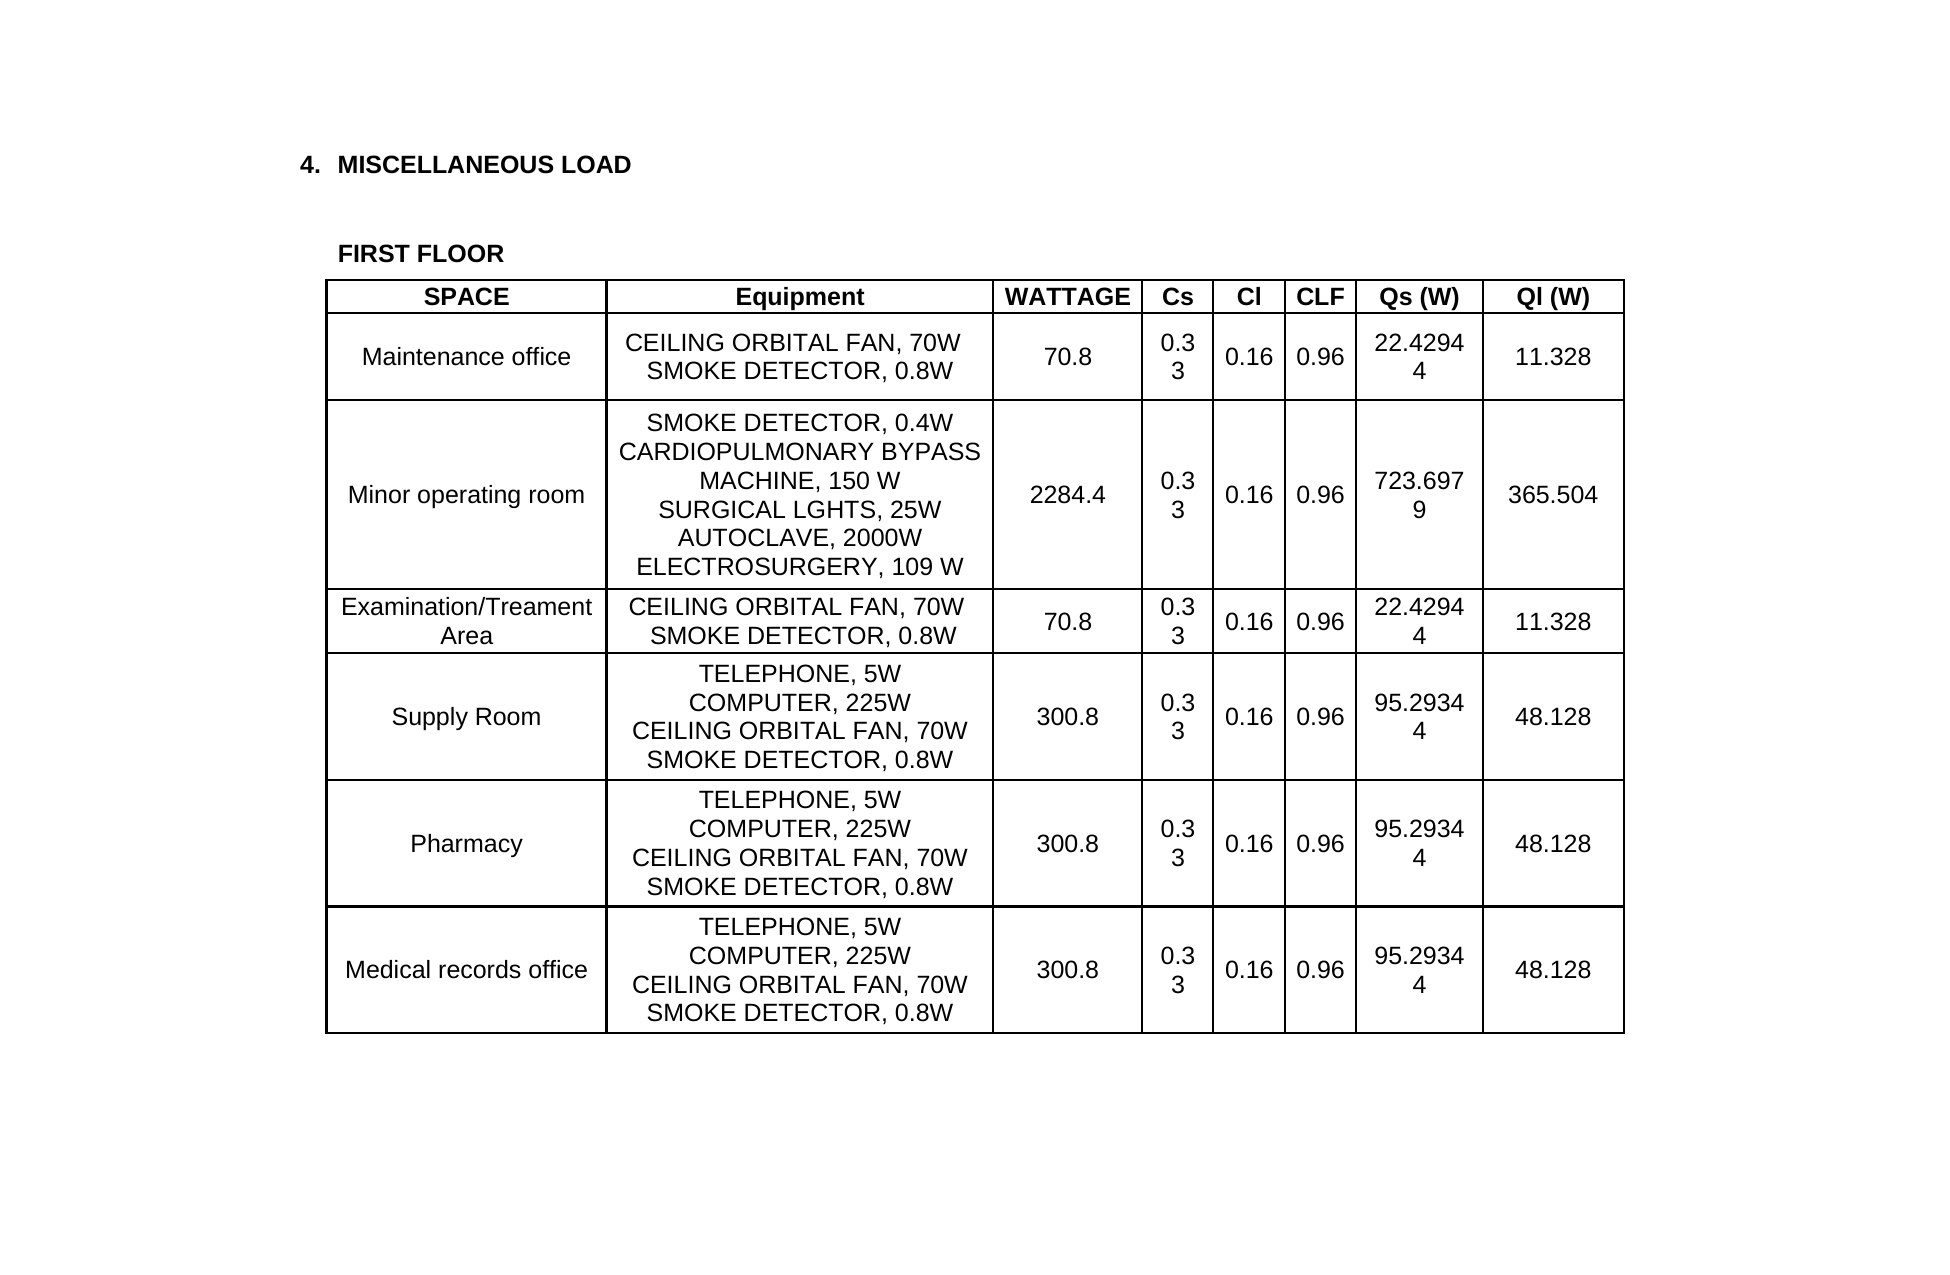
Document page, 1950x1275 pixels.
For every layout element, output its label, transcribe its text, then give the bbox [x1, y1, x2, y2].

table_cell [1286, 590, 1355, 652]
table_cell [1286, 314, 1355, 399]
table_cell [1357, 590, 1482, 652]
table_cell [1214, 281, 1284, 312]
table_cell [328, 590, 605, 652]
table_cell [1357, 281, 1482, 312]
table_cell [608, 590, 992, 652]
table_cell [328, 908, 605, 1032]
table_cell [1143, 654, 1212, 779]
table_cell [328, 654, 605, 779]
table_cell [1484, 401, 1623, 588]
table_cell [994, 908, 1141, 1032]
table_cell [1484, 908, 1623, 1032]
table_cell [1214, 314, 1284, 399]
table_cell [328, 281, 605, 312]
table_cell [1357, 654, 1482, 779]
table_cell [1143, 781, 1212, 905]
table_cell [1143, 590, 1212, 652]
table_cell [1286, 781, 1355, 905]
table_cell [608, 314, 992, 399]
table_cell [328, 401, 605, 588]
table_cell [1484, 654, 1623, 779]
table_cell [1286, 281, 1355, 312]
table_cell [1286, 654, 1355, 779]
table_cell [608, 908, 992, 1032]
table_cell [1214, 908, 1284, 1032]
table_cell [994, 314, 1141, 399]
list MISCELLANEOUS LOAD [300, 150, 1800, 179]
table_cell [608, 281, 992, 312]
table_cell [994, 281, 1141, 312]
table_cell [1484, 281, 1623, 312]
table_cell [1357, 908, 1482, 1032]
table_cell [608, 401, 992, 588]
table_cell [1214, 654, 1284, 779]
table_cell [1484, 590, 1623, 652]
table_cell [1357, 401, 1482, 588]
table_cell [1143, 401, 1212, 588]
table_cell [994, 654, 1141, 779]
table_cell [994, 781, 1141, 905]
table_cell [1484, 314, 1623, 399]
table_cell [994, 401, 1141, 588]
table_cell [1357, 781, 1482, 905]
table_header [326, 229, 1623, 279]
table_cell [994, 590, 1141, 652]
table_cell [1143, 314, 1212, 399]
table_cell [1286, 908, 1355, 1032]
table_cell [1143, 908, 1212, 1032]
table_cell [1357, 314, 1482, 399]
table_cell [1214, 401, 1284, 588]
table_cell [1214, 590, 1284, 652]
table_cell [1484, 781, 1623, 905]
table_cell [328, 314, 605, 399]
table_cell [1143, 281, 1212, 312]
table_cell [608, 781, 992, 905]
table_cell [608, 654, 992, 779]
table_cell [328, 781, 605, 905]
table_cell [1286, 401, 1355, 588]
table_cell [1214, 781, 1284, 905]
